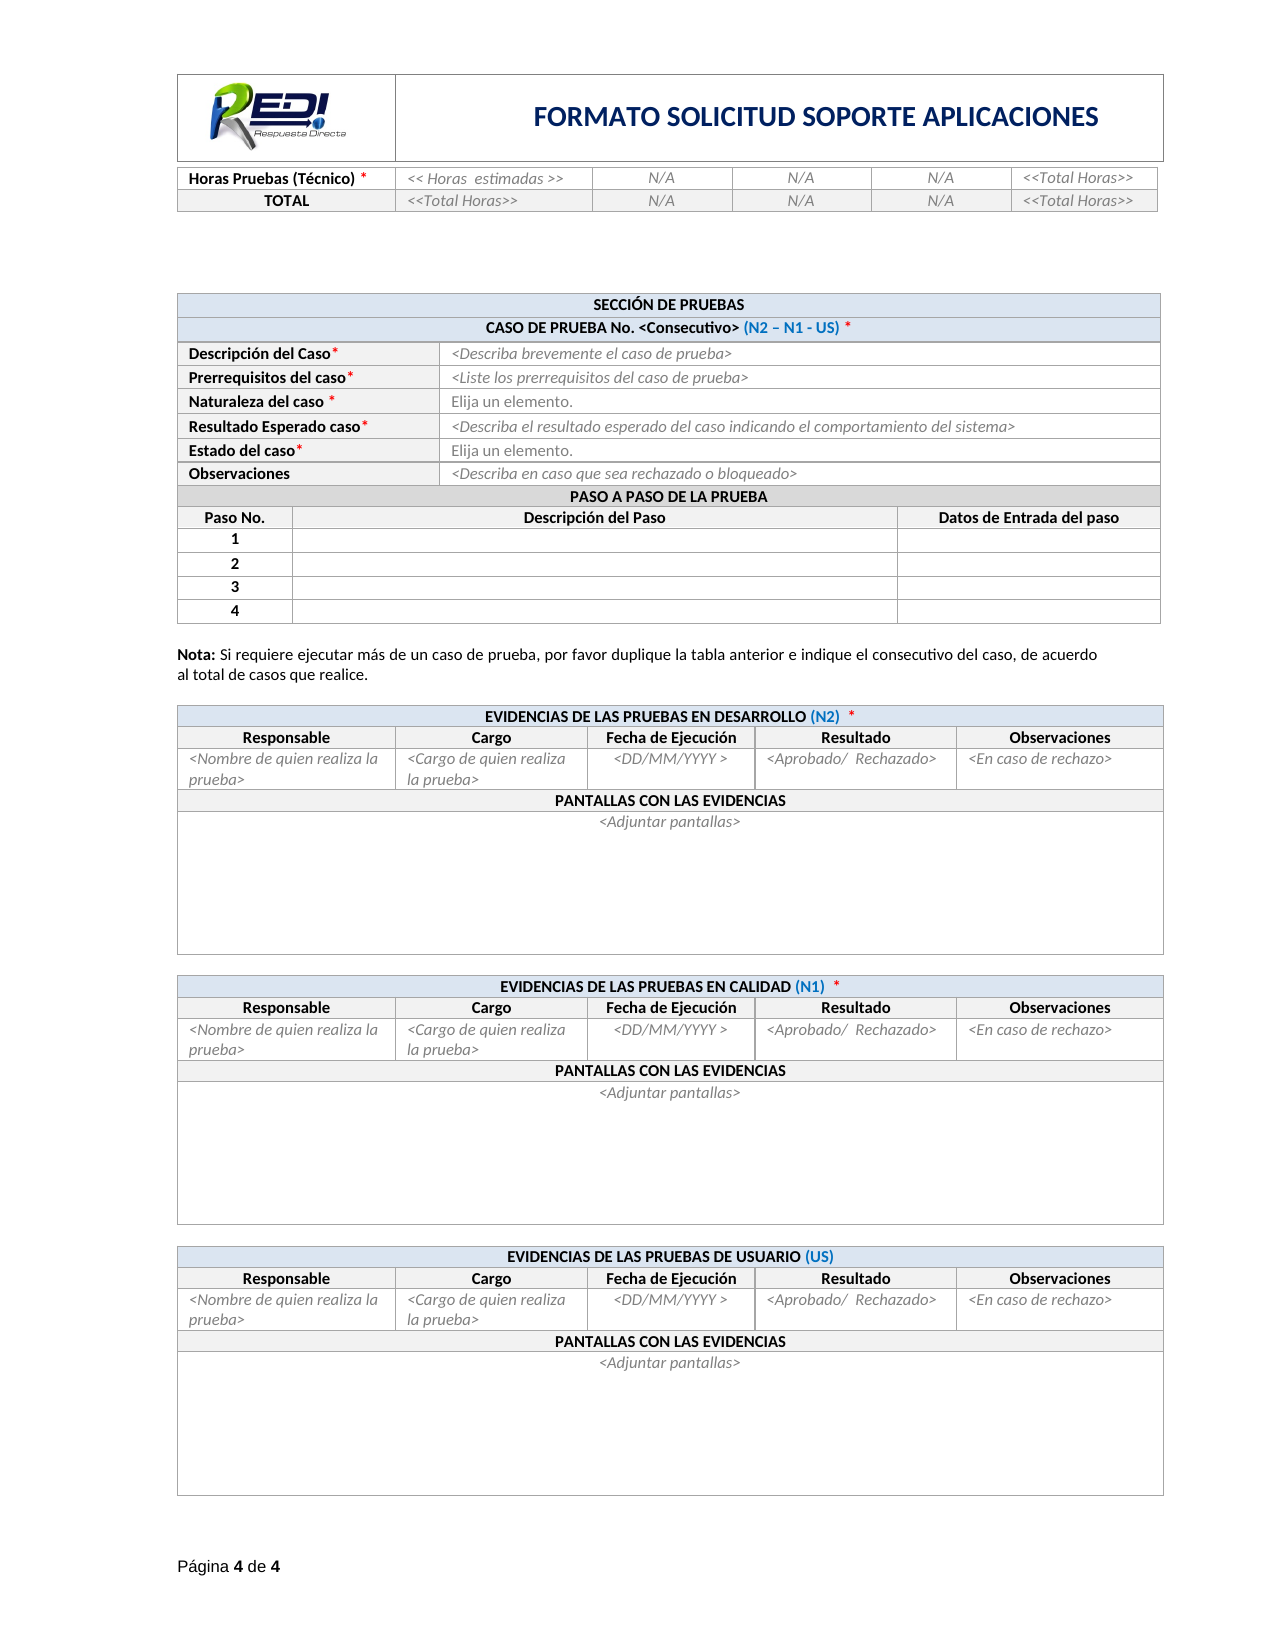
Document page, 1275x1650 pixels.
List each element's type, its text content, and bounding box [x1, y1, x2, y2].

table_cell <DD/MM/YYYY > [588, 1019, 754, 1059]
table_cell N/A [872, 168, 1011, 189]
table_cell <Describa el resultado esperado del caso indicando el comportamiento del sistema> [440, 414, 1160, 438]
table_cell <Aprobado/ Rechazado> [756, 1019, 956, 1059]
table_cell [898, 529, 1160, 552]
table_cell <DD/MM/YYYY > [588, 749, 754, 789]
table_cell PANTALLAS CON LAS EVIDENCIAS [178, 1061, 1163, 1081]
table_cell Datos de Entrada del paso [898, 507, 1160, 527]
table_cell Horas Pruebas (Técnico) * [178, 168, 395, 189]
table_cell TOTAL [178, 190, 395, 211]
table_cell [440, 439, 1160, 461]
table_cell <Nombre de quien realiza la prueba> [178, 1289, 395, 1330]
table_cell <Cargo de quien realiza la prueba> [396, 1019, 587, 1059]
table_cell Resultado [756, 998, 956, 1018]
table_cell <Cargo de quien realiza la prueba> [396, 749, 587, 789]
table_cell Fecha de Ejecución [588, 998, 754, 1018]
table_cell Observaciones [957, 998, 1163, 1018]
table_cell <<Total Horas>> [396, 190, 592, 211]
table_cell <En caso de rechazo> [957, 1019, 1163, 1059]
table_cell <Adjuntar pantallas> [178, 812, 1163, 954]
table_cell [898, 600, 1160, 623]
table_cell Cargo [396, 1268, 587, 1288]
table_cell <<Total Horas>> [1012, 190, 1157, 211]
table_cell 2 [178, 553, 292, 576]
picture [180, 75, 370, 159]
table_cell Cargo [396, 998, 587, 1018]
table_cell N/A [872, 190, 1011, 211]
table_cell [293, 577, 897, 599]
table_cell <Aprobado/ Rechazado> [756, 1289, 956, 1330]
table_cell Descripción del Paso [293, 507, 897, 527]
table_cell Resultado [756, 1268, 956, 1288]
table_cell N/A [733, 190, 871, 211]
table_cell Fecha de Ejecución [588, 727, 754, 748]
table_cell <Nombre de quien realiza la prueba> [178, 1019, 395, 1059]
table_cell Observaciones [957, 1268, 1163, 1288]
table_cell N/A [733, 168, 871, 189]
table_cell Fecha de Ejecución [588, 1268, 754, 1288]
table_cell <Nombre de quien realiza la prueba> [178, 749, 395, 789]
table_cell <Describa en caso que sea rechazado o bloqueado> [440, 463, 1160, 485]
table_cell CASO DE PRUEBA No. <Consecutivo> (N2 – N1 - US) * [178, 318, 1160, 341]
table_cell <Liste los prerrequisitos del caso de prueba> [440, 366, 1160, 388]
table_cell 4 [178, 600, 292, 623]
table_cell <<Total Horas>> [1012, 168, 1157, 189]
table_cell Paso No. [178, 507, 292, 527]
table_cell N/A [593, 190, 732, 211]
table_cell << Horas estimadas >> [396, 168, 592, 189]
table_cell Responsable [178, 727, 395, 748]
table_cell N/A [593, 168, 732, 189]
table_cell <En caso de rechazo> [957, 749, 1163, 789]
table_cell [440, 389, 1160, 413]
table_cell Observaciones [178, 463, 439, 485]
table_cell <Adjuntar pantallas> [178, 1352, 1163, 1494]
table_cell [293, 529, 897, 552]
table_header SECCIÓN DE PRUEBAS [178, 294, 1160, 317]
table_cell <Cargo de quien realiza la prueba> [396, 1289, 587, 1330]
table_cell PANTALLAS CON LAS EVIDENCIAS [178, 790, 1163, 811]
table_cell 3 [178, 577, 292, 599]
table_cell [293, 600, 897, 623]
table_cell 1 [178, 529, 292, 552]
table_cell PASO A PASO DE LA PRUEBA [178, 486, 1160, 506]
table_cell <Adjuntar pantallas> [178, 1082, 1163, 1224]
table_cell Naturaleza del caso * [178, 389, 439, 413]
table_cell [898, 577, 1160, 599]
table_cell Cargo [396, 727, 587, 748]
table_cell Descripción del Caso* [178, 343, 439, 365]
table_cell Resultado [756, 727, 956, 748]
table_cell Estado del caso* [178, 439, 439, 461]
table_cell Responsable [178, 1268, 395, 1288]
table_header EVIDENCIAS DE LAS PRUEBAS EN DESARROLLO (N2) * [178, 706, 1163, 726]
text Nota: Si requiere ejecutar más de un caso de prueba, por favor duplique la tabla anterior e indique el consecutivo del caso, de acuerdo al total de casos que realice. [177, 644, 1098, 684]
table_cell [898, 553, 1160, 576]
table_cell Observaciones [957, 727, 1163, 748]
table_cell Prerrequisitos del caso* [178, 366, 439, 388]
table_cell Resultado Esperado caso* [178, 414, 439, 438]
table_cell PANTALLAS CON LAS EVIDENCIAS [178, 1331, 1163, 1351]
table_cell <DD/MM/YYYY > [588, 1289, 754, 1330]
table_cell Responsable [178, 998, 395, 1018]
table_header EVIDENCIAS DE LAS PRUEBAS EN CALIDAD (N1) * [178, 976, 1163, 997]
table_cell <Describa brevemente el caso de prueba> [440, 343, 1160, 365]
table_header EVIDENCIAS DE LAS PRUEBAS DE USUARIO (US) [178, 1247, 1163, 1267]
table_cell <En caso de rechazo> [957, 1289, 1163, 1330]
table_cell [293, 553, 897, 576]
table_cell <Aprobado/ Rechazado> [756, 749, 956, 789]
